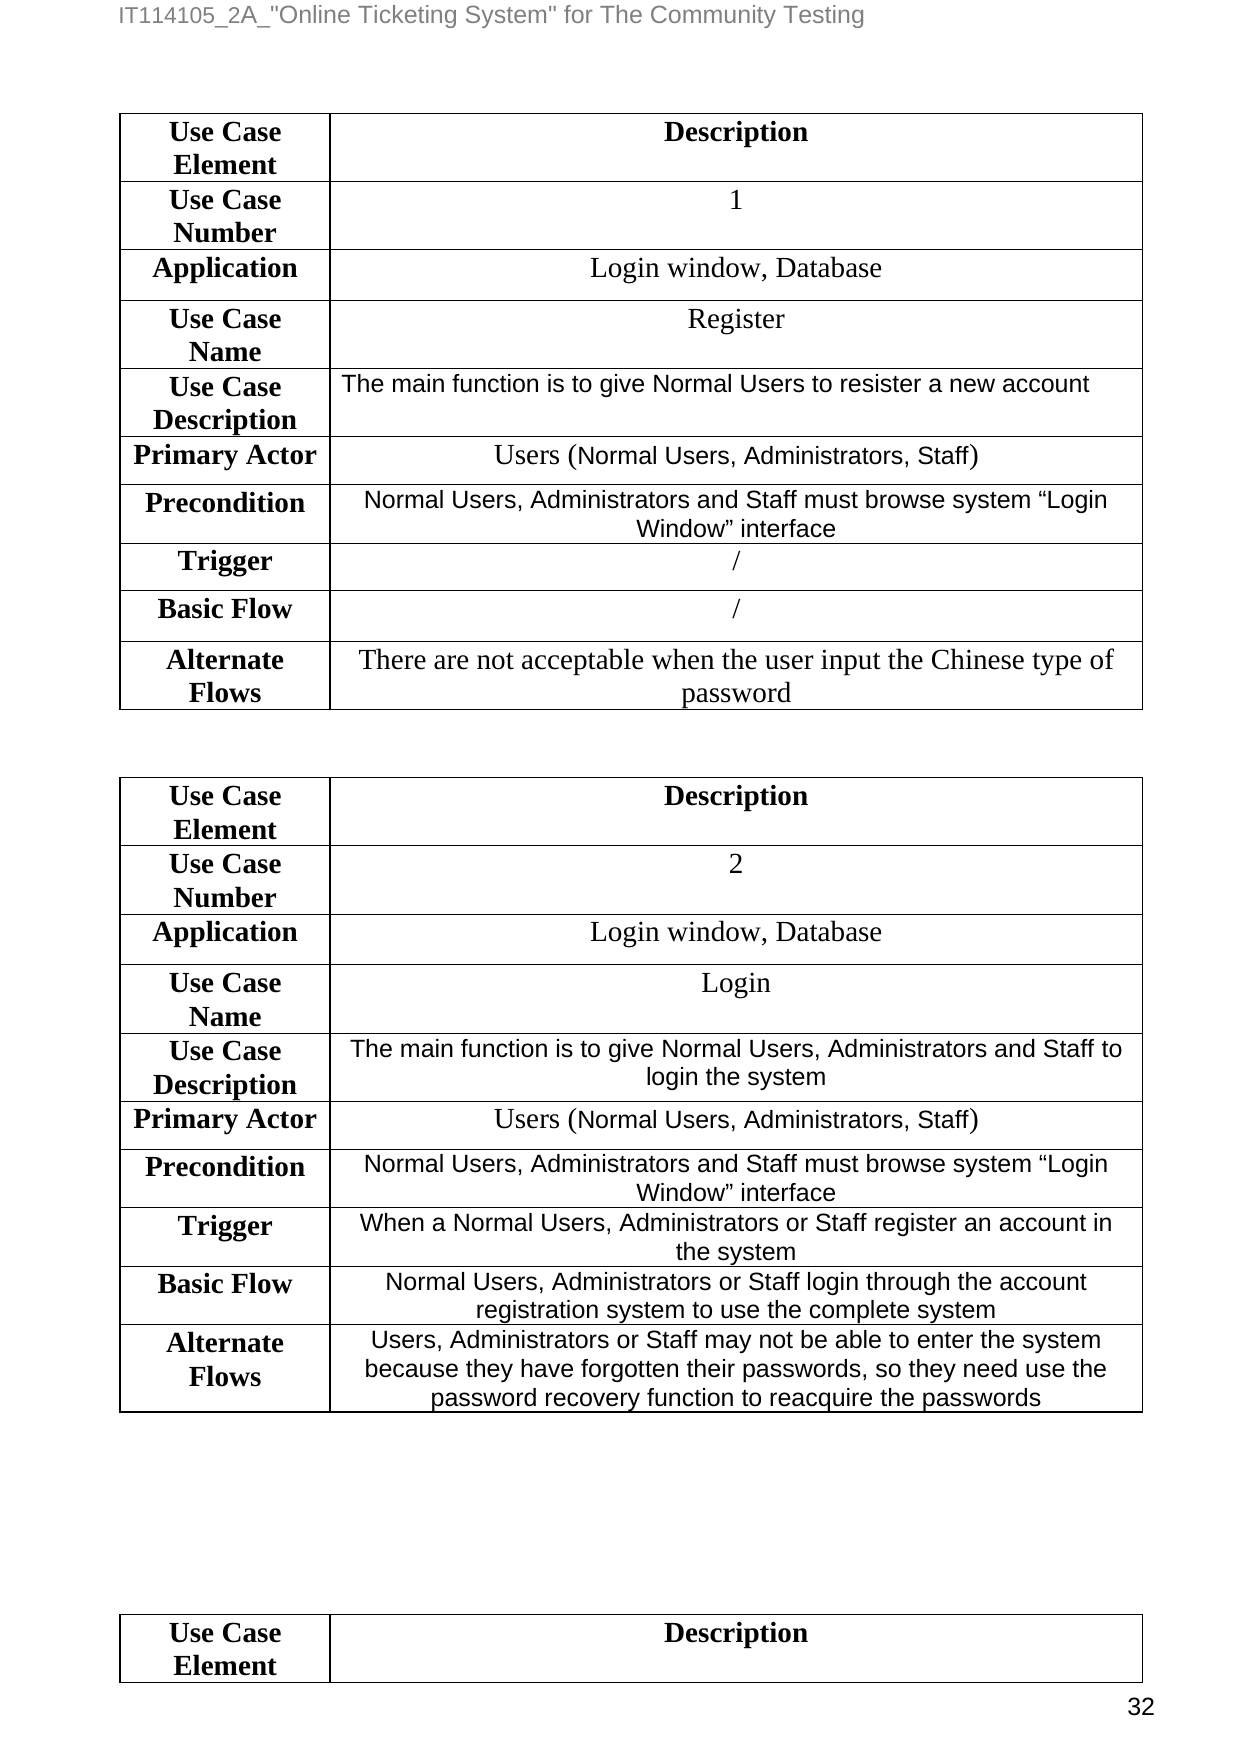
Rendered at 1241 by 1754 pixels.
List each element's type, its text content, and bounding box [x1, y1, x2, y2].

table_cell Application [121, 915, 329, 964]
table_cell Precondition [121, 1150, 329, 1207]
table_cell Alternate Flows [121, 642, 329, 709]
table_cell Trigger [121, 544, 329, 590]
table_cell Use Case Number [121, 846, 329, 913]
table_header Use Case Element [121, 1615, 329, 1682]
table_cell Use Case Name [121, 965, 329, 1032]
table_cell Users (Normal Users, Administrators, Staff) [331, 437, 1142, 484]
table_cell Trigger [121, 1208, 329, 1266]
table_cell Users (Normal Users, Administrators, Staff) [331, 1102, 1142, 1148]
table_cell The main function is to give Normal Users, Administrators and Staff to login the system [331, 1034, 1142, 1101]
table_cell / [331, 591, 1142, 641]
table_header Description [331, 778, 1142, 845]
table_cell Use Case Description [121, 369, 329, 436]
table_cell 1 [331, 182, 1142, 249]
table_cell Use Case Description [121, 1034, 329, 1101]
table_cell Basic Flow [121, 1267, 329, 1324]
table_cell When a Normal Users, Administrators or Staff register an account in the system [331, 1208, 1142, 1266]
table_cell Login window, Database [331, 915, 1142, 964]
table_cell The main function is to give Normal Users to resister a new account [331, 369, 1142, 436]
table_cell Primary Actor [121, 1102, 329, 1148]
table_cell Normal Users, Administrators and Staff must browse system “Login Window” interface [331, 485, 1142, 542]
table_header Description [331, 1615, 1142, 1682]
table_cell Primary Actor [121, 437, 329, 484]
table_cell Normal Users, Administrators or Staff login through the account registration system to use the complete system [331, 1267, 1142, 1324]
table_cell Login window, Database [331, 250, 1142, 300]
table_cell / [331, 544, 1142, 590]
table_header Use Case Element [121, 114, 329, 181]
table_cell Register [331, 301, 1142, 368]
table_cell Normal Users, Administrators and Staff must browse system “Login Window” interface [331, 1150, 1142, 1207]
table_cell Basic Flow [121, 591, 329, 641]
table_cell Use Case Number [121, 182, 329, 249]
table_cell Precondition [121, 485, 329, 542]
table_header Use Case Element [121, 778, 329, 845]
table_cell 2 [331, 846, 1142, 913]
table_cell There are not acceptable when the user input the Chinese type of password [331, 642, 1142, 709]
table_cell Alternate Flows [121, 1325, 329, 1411]
table_cell Application [121, 250, 329, 300]
table_cell Login [331, 965, 1142, 1032]
table_cell Use Case Name [121, 301, 329, 368]
table_cell Users, Administrators or Staff may not be able to enter the system because they have forgotten their passwords, so they need use the password recovery function to reacquire the passwords [331, 1325, 1142, 1411]
table_header Description [331, 114, 1142, 181]
